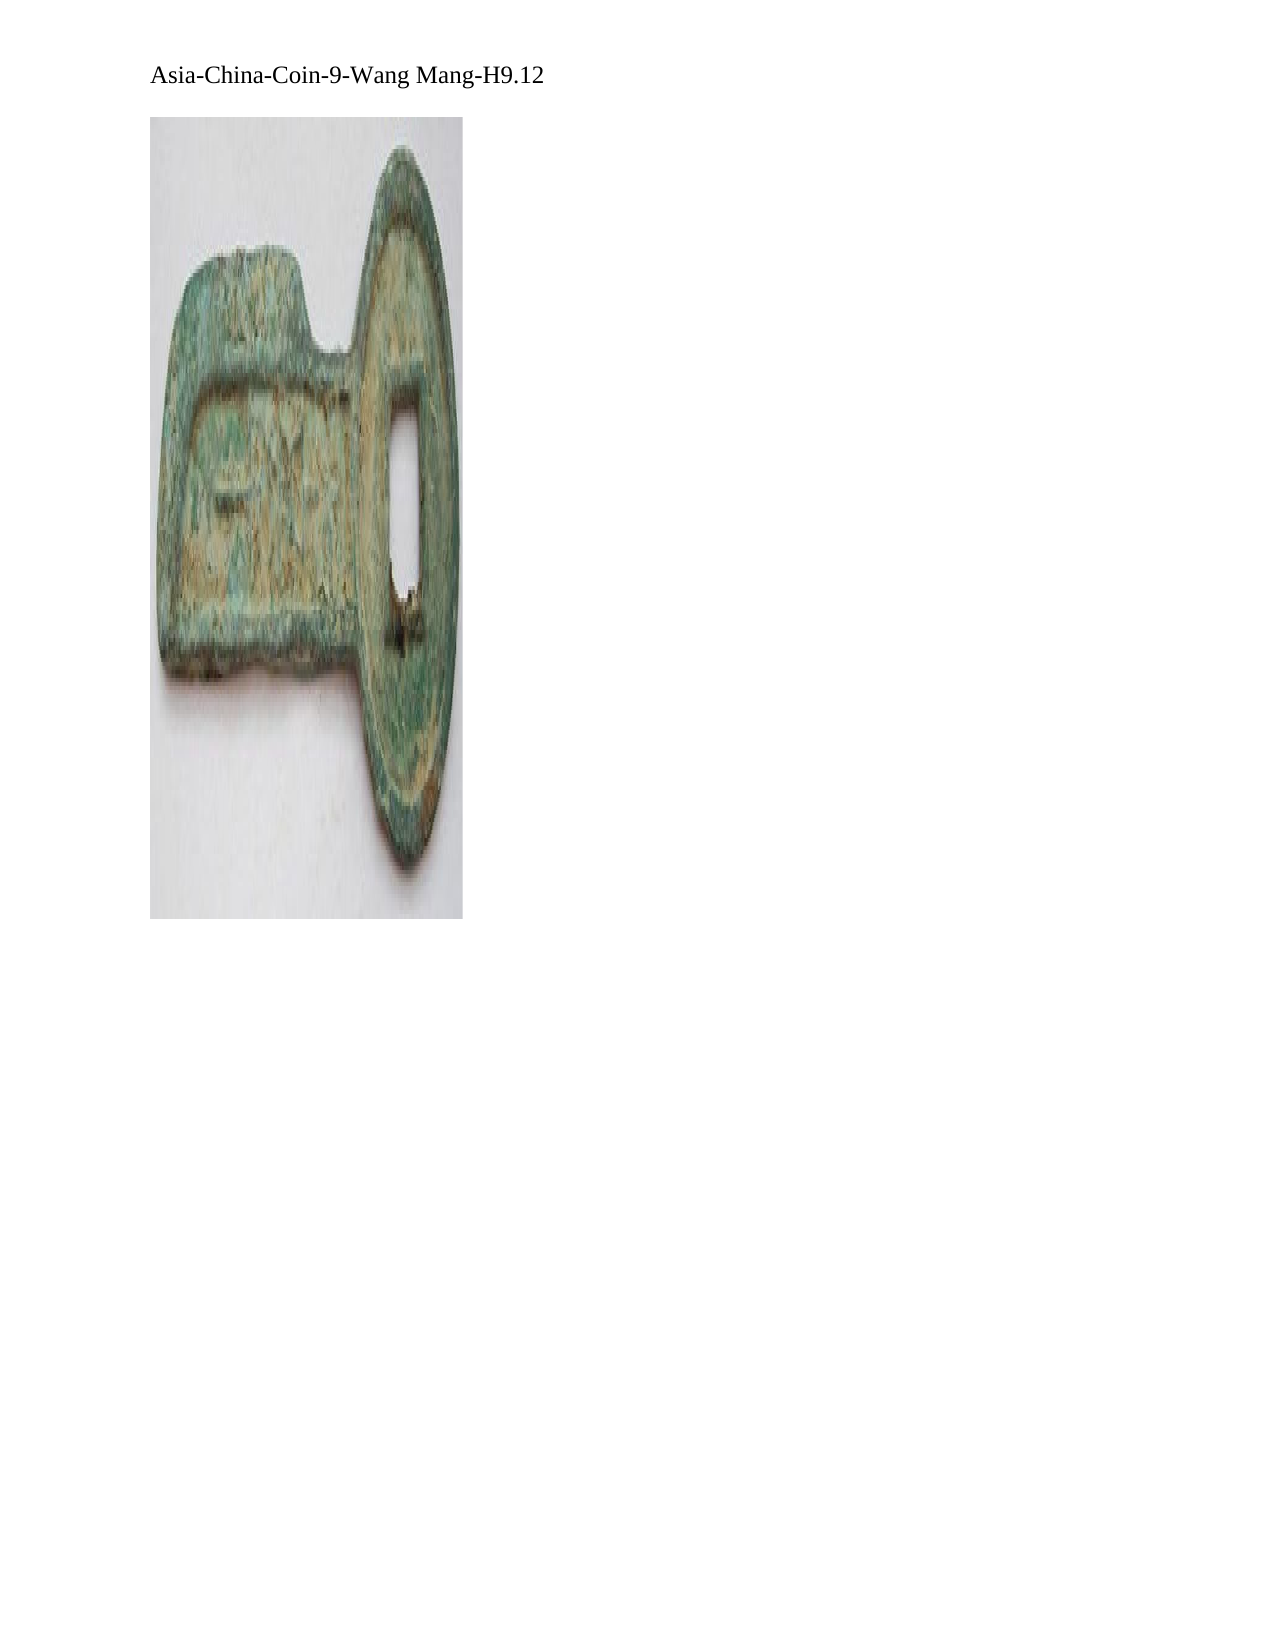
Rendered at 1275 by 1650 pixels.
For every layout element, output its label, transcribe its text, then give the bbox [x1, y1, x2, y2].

text Asia-China-Coin-9-Wang Mang-H9.12 [150, 60, 1215, 89]
picture [150, 117, 463, 919]
